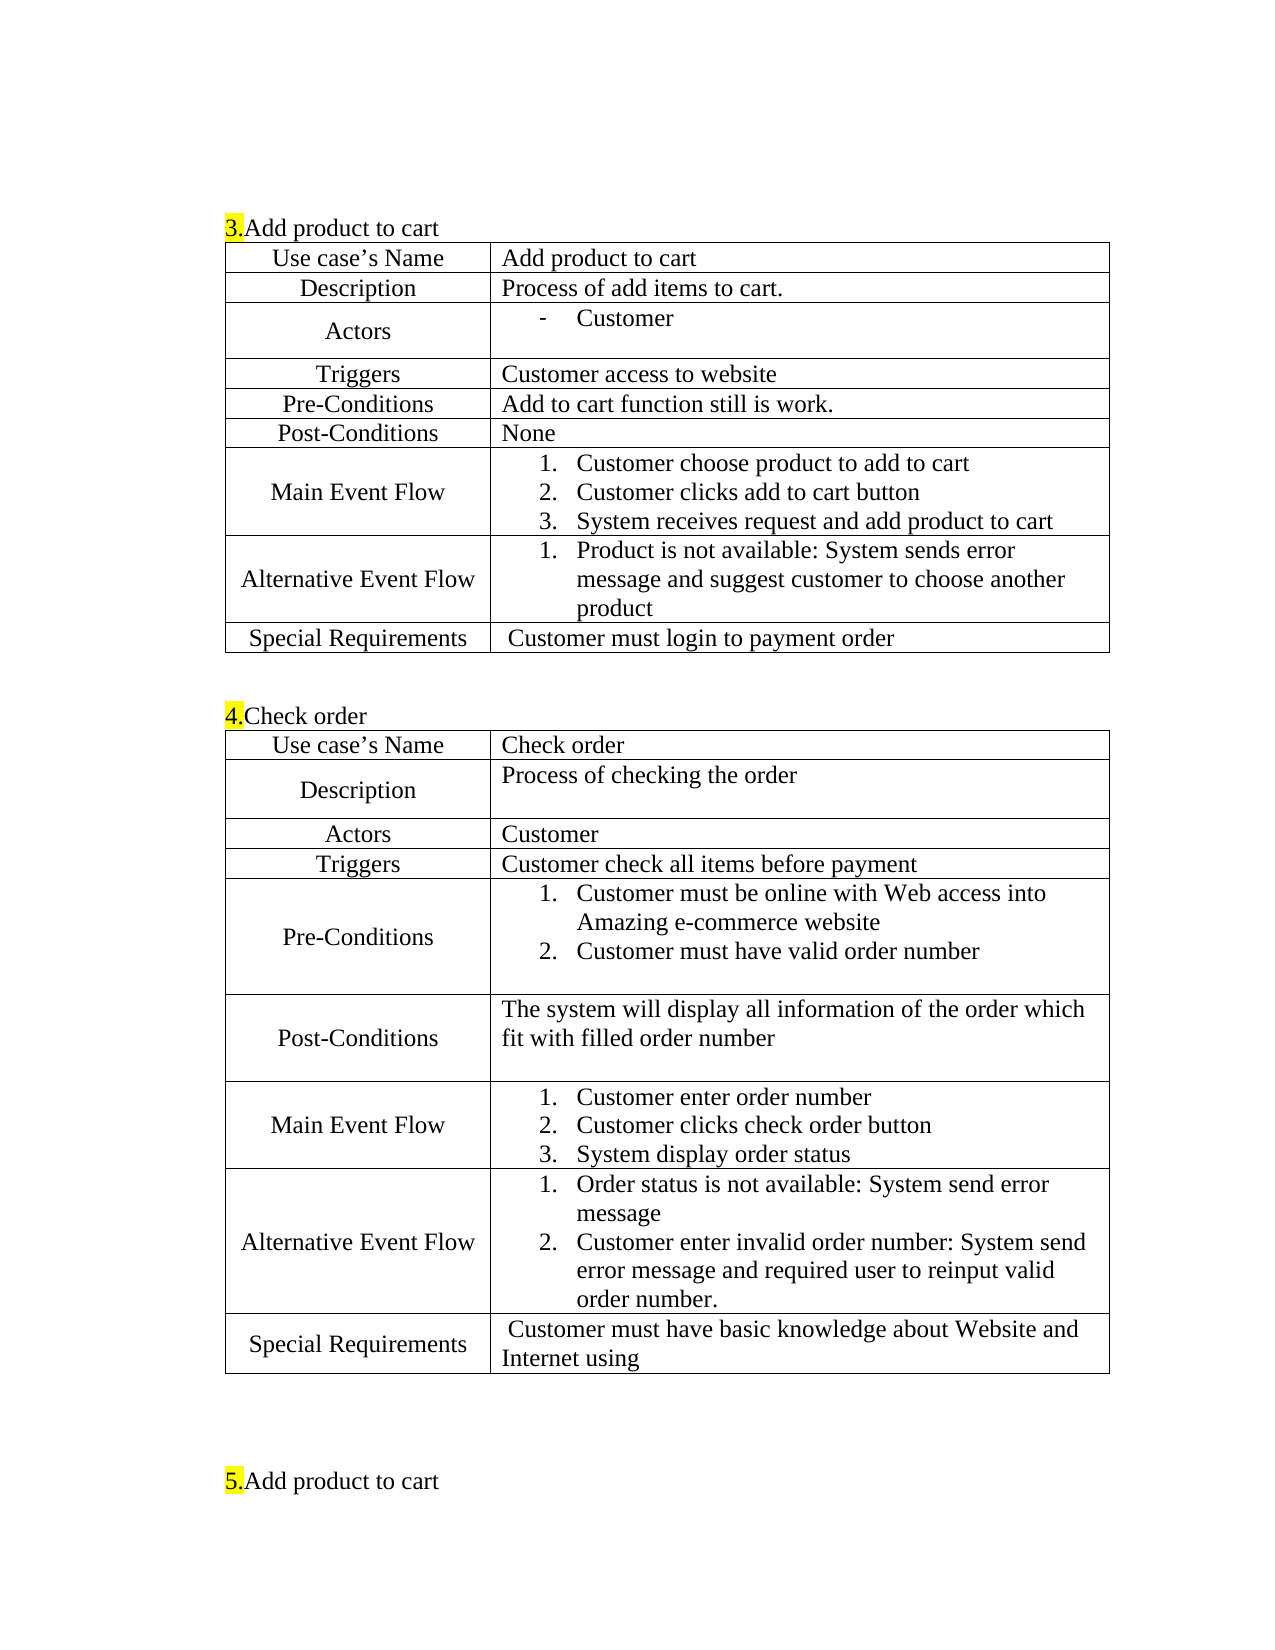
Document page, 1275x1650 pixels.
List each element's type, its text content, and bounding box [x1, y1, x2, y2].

table_cell Main Event Flow [226, 448, 490, 534]
table_cell Customer check all items before payment [491, 849, 1109, 877]
table_cell Customer [491, 819, 1109, 848]
table_cell The system will display all information of the order which fit with filled order number [491, 995, 1109, 1081]
table_header Add product to cart [491, 243, 1109, 272]
table_cell Add to cart function still is work. [491, 389, 1109, 417]
table_cell Special Requirements [226, 623, 490, 652]
table_cell Process of add items to cart. [491, 273, 1109, 302]
table_header Check order [491, 731, 1109, 759]
table_cell Customer must be online with Web access into Amazing e-commerce website Customer must have valid order number [491, 879, 1109, 993]
table_cell None [491, 419, 1109, 447]
table_cell Actors [226, 303, 490, 358]
table_cell Customer enter order number Customer clicks check order button System display order status [491, 1082, 1109, 1168]
table_cell Alternative Event Flow [226, 536, 490, 622]
table_header Use case’s Name [226, 243, 490, 272]
table_cell Triggers [226, 359, 490, 388]
table_header Use case’s Name [226, 731, 490, 759]
table_cell Actors [226, 819, 490, 848]
table_cell Post-Conditions [226, 419, 490, 447]
list 3.Add product to cart [244, 213, 1125, 242]
table_cell Pre-Conditions [226, 389, 490, 417]
table_cell Customer access to website [491, 359, 1109, 388]
table_cell Special Requirements [226, 1314, 490, 1373]
table_cell Product is not available: System sends error message and suggest customer to choose another product [491, 536, 1109, 622]
list 5.Add product to cart [244, 1466, 1125, 1494]
table_cell Triggers [226, 849, 490, 877]
table_cell Description [226, 273, 490, 302]
table_cell Customer must login to payment order [491, 623, 1109, 652]
table_cell Process of checking the order [491, 760, 1109, 818]
table_cell Customer must have basic knowledge about Website and Internet using [491, 1314, 1109, 1373]
list 4.Check order [244, 701, 1125, 729]
table_cell Order status is not available: System send error message Customer enter invalid order number: System send error message and required user to reinput valid order number. [491, 1169, 1109, 1313]
table_cell Customer [491, 303, 1109, 358]
table_cell Post-Conditions [226, 995, 490, 1081]
table_cell Main Event Flow [226, 1082, 490, 1168]
table_cell Description [226, 760, 490, 818]
table_cell Pre-Conditions [226, 879, 490, 993]
table_cell Customer choose product to add to cart Customer clicks add to cart button System receives request and add product to cart [491, 448, 1109, 534]
table_cell Alternative Event Flow [226, 1169, 490, 1313]
